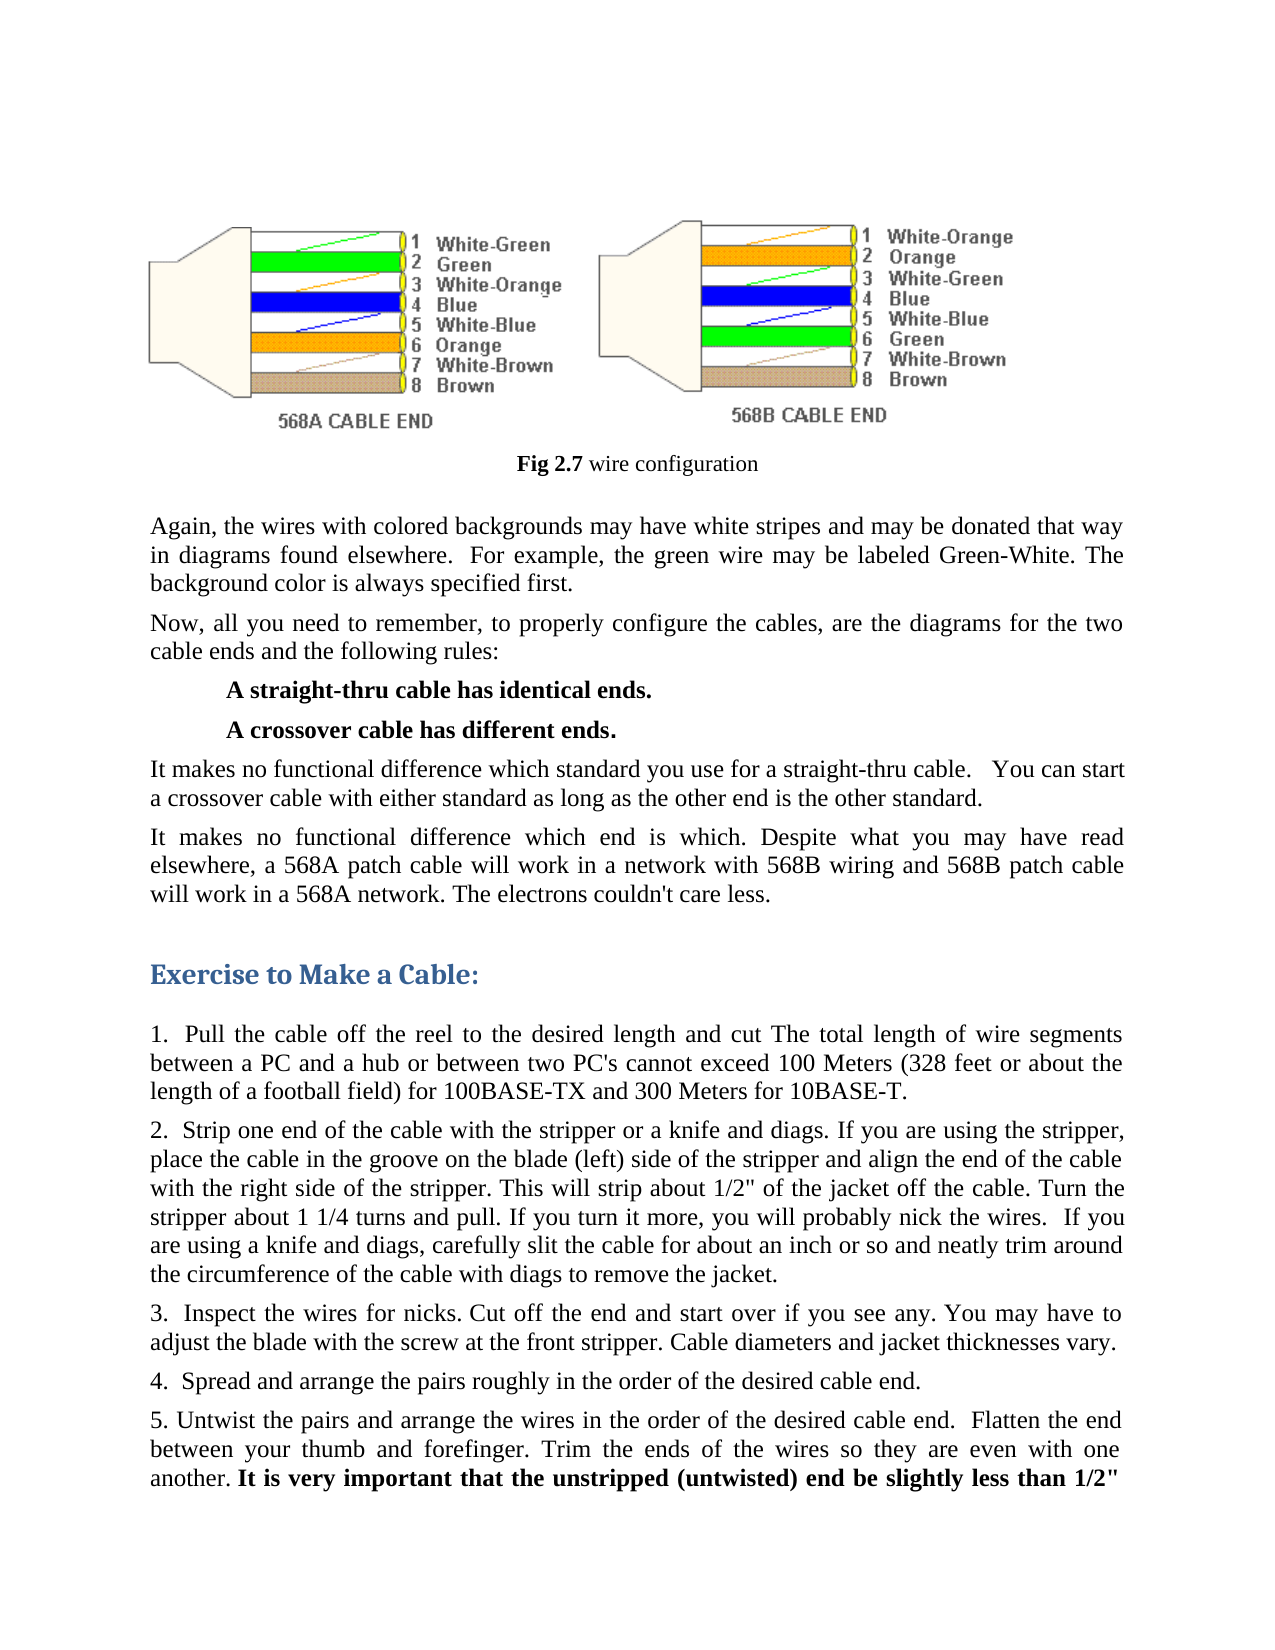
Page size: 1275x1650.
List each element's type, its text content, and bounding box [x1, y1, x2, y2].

text  A crossover cable has different ends. [150, 715, 1125, 743]
text 3. Inspect the wires for nicks. Cut off the end and start over if you see any. You may have to adjust the blade with the screw at the front stripper. Cable diameters and jacket thicknesses vary. [150, 1298, 1122, 1356]
text Exercise to Make a Cable: [150, 958, 1125, 992]
text 4. Spread and arrange the pairs roughly in the order of the desired cable end. [150, 1366, 1122, 1395]
text Again, the wires with colored backgrounds may have white stripes and may be donated that way in diagrams found elsewhere. For example, the green wire may be labeled Green-White. The background color is always specified first. [150, 487, 1125, 597]
picture [146, 227, 567, 437]
text 1. Pull the cable off the reel to the desired length and cut The total length of wire segments between a PC and a hub or between two PC's cannot exceed 100 Meters (328 feet or about the length of a football field) for 100BASE-TX and 300 Meters for 10BASE-T. [150, 1019, 1125, 1105]
picture [596, 212, 1016, 431]
text It makes no functional difference which end is which. Despite what you may have read elsewhere, a 568A patch cable will work in a network with 568B wiring and 568B patch cable will work in a 568A network. The electrons couldn't care less. [150, 822, 1125, 908]
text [150, 1406, 1122, 1492]
text  A straight-thru cable has identical ends. [150, 676, 1125, 704]
text It makes no functional difference which standard you use for a straight-thru cable. You can start a crossover cable with either standard as long as the other end is the other standard. [150, 754, 1125, 811]
text 2. Strip one end of the cable with the stripper or a knife and diags. If you are using the stripper, place the cable in the groove on the blade (left) side of the stripper and align the end of the cable with the right side of the stripper. This will strip about 1/2" of the jacket off the cable. Turn the stripper about 1 1/4 turns and pull. If you turn it more, you will probably nick the wires. If you are using a knife and diags, carefully slit the cable for about an inch or so and neatly trim around the circumference of the cable with diags to remove the jacket. [150, 1116, 1125, 1288]
text Now, all you need to remember, to properly configure the cables, are the diagrams for the two cable ends and the following rules: [150, 608, 1125, 665]
